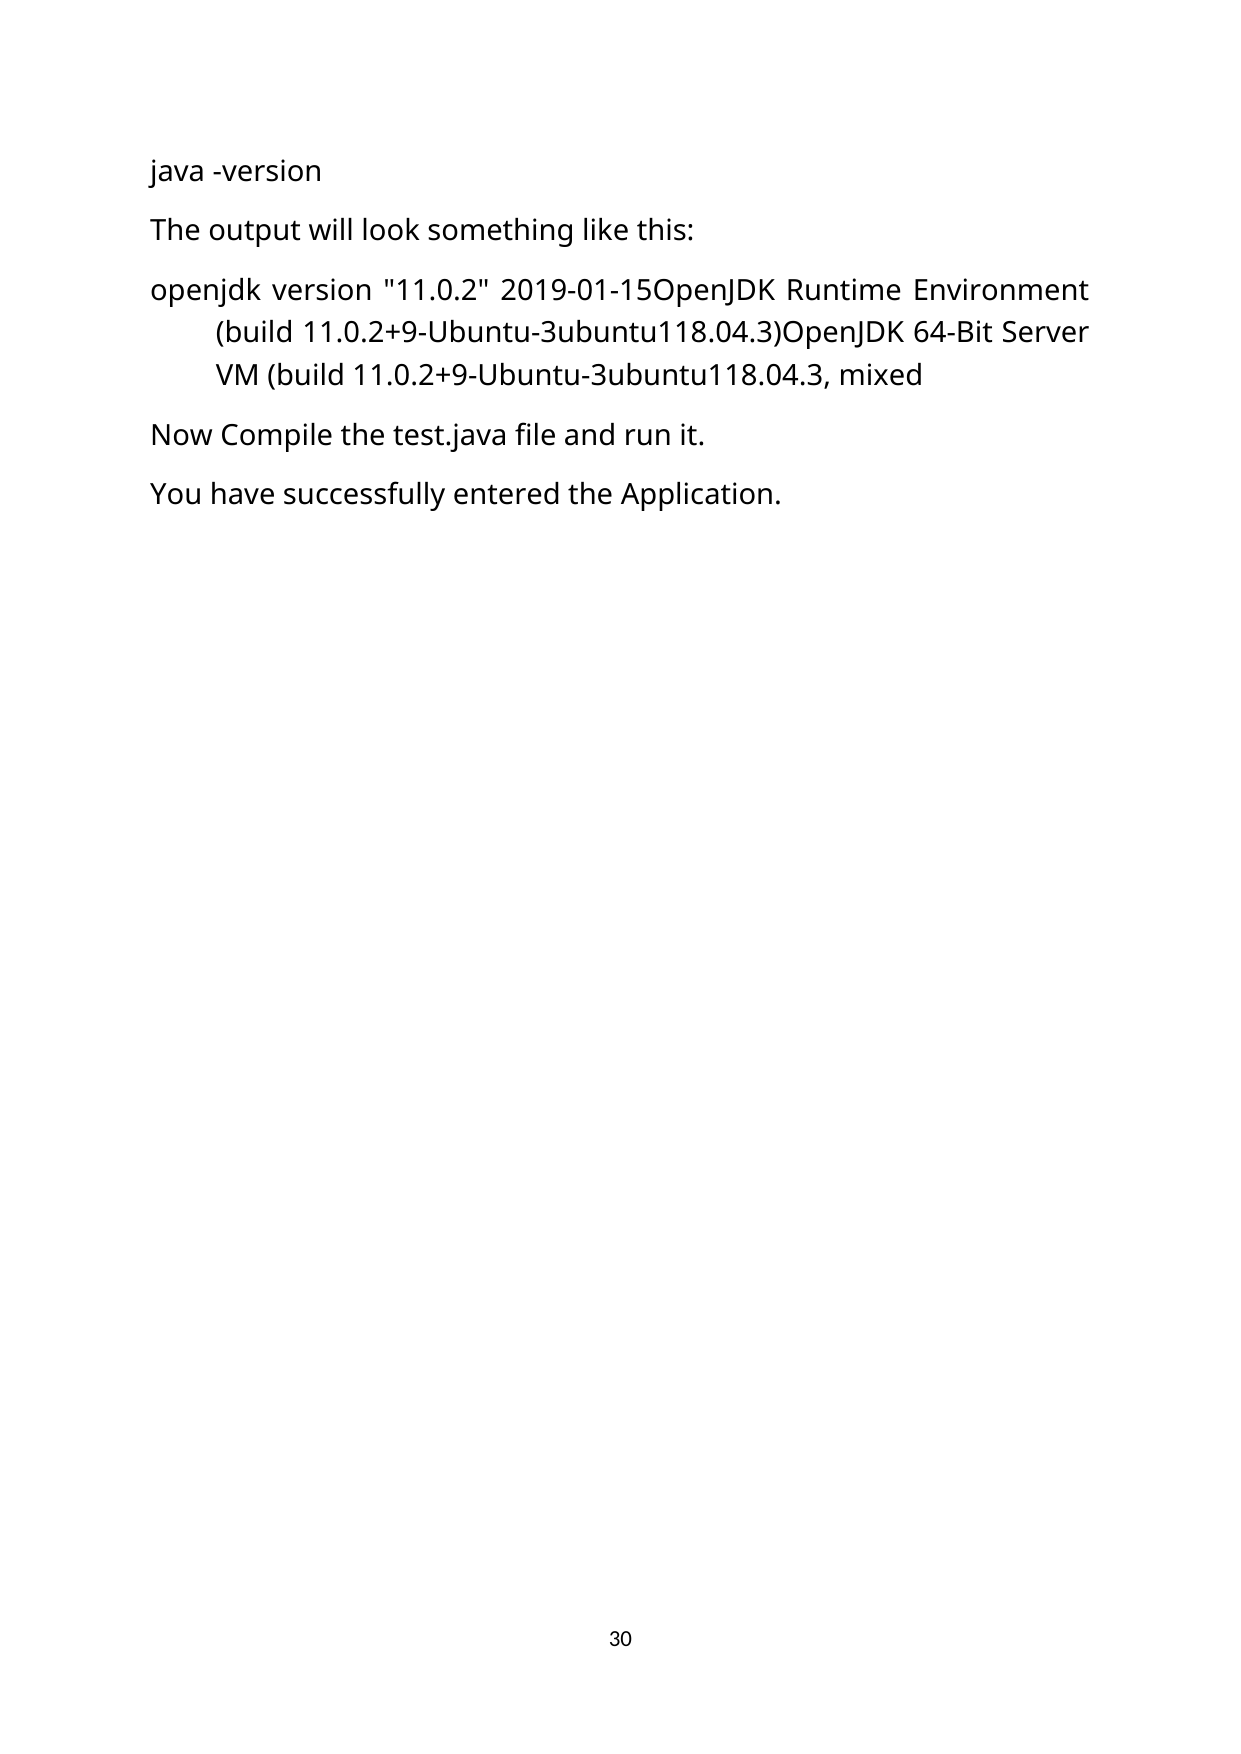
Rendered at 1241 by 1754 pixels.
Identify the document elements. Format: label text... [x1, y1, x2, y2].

text java -version [150, 150, 1090, 190]
text Now Compile the test.java file and run it. [150, 414, 1090, 454]
text openjdk version "11.0.2" 2019-01-15OpenJDK Runtime Environment (build 11.0.2+9-Ubuntu-3ubuntu118.04.3)OpenJDK 64-Bit Server VM (build 11.0.2+9-Ubuntu-3ubuntu118.04.3, mixed [150, 269, 1090, 394]
text The output will look something like this: [150, 209, 1090, 249]
text You have successfully entered the Application. [150, 473, 1090, 513]
